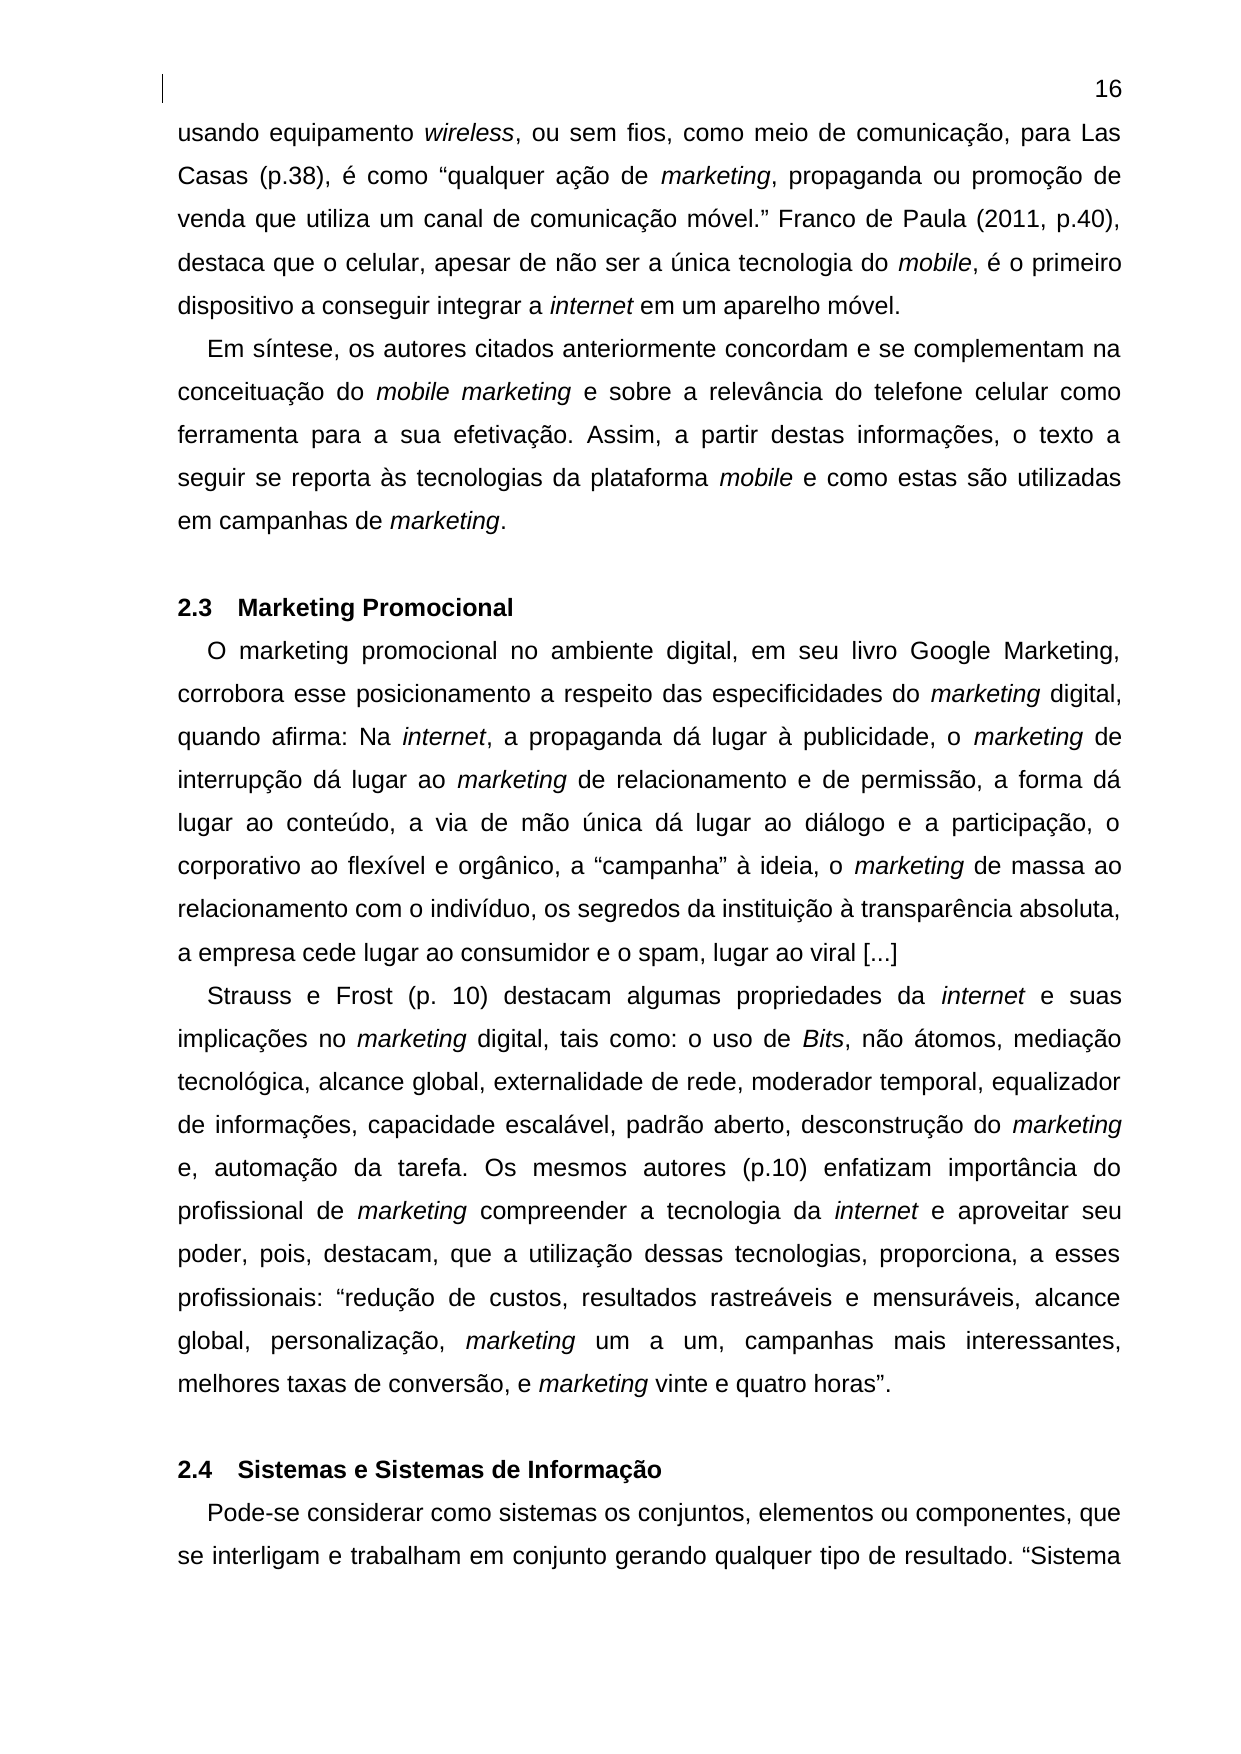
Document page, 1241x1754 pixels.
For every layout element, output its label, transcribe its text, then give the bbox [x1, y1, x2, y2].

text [177, 118, 1122, 319]
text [177, 1498, 1122, 1570]
subtitle Marketing Promocional [177, 592, 1122, 621]
text Em síntese, os autores citados anteriormente concordam e se complementam na conceituação do mobile marketing e sobre a relevância do telefone celular como ferramenta para a sua efetivação. Assim, a partir destas informações, o texto a seguir se reporta às tecnologias da plataforma mobile e como estas são utilizadas em campanhas de marketing. [177, 334, 1122, 535]
text Strauss e Frost (p. 10) destacam algumas propriedades da internet e suas implicações no marketing digital, tais como: o uso de Bits, não átomos, mediação tecnológica, alcance global, externalidade de rede, moderador temporal, equalizador de informações, capacidade escalável, padrão aberto, desconstrução do marketing e, automação da tarefa. Os mesmos autores (p.10) enfatizam importância do profissional de marketing compreender a tecnologia da internet e aproveitar seu poder, pois, destacam, que a utilização dessas tecnologias, proporciona, a esses profissionais: “redução de custos, resultados rastreáveis e mensuráveis, alcance global, personalização, marketing um a um, campanhas mais interessantes, melhores taxas de conversão, e marketing vinte e quatro horas”. [177, 981, 1122, 1397]
subtitle Sistemas e Sistemas de Informação [177, 1455, 1122, 1484]
text O marketing promocional no ambiente digital, em seu livro Google Marketing, corrobora esse posicionamento a respeito das especificidades do marketing digital, quando afirma: Na internet, a propaganda dá lugar à publicidade, o marketing de interrupção dá lugar ao marketing de relacionamento e de permissão, a forma dá lugar ao conteúdo, a via de mão única dá lugar ao diálogo e a participação, o corporativo ao flexível e orgânico, a “campanha” à ideia, o marketing de massa ao relacionamento com o indivíduo, os segredos da instituição à transparência absoluta, a empresa cede lugar ao consumidor e o spam, lugar ao viral [...] [177, 636, 1122, 966]
